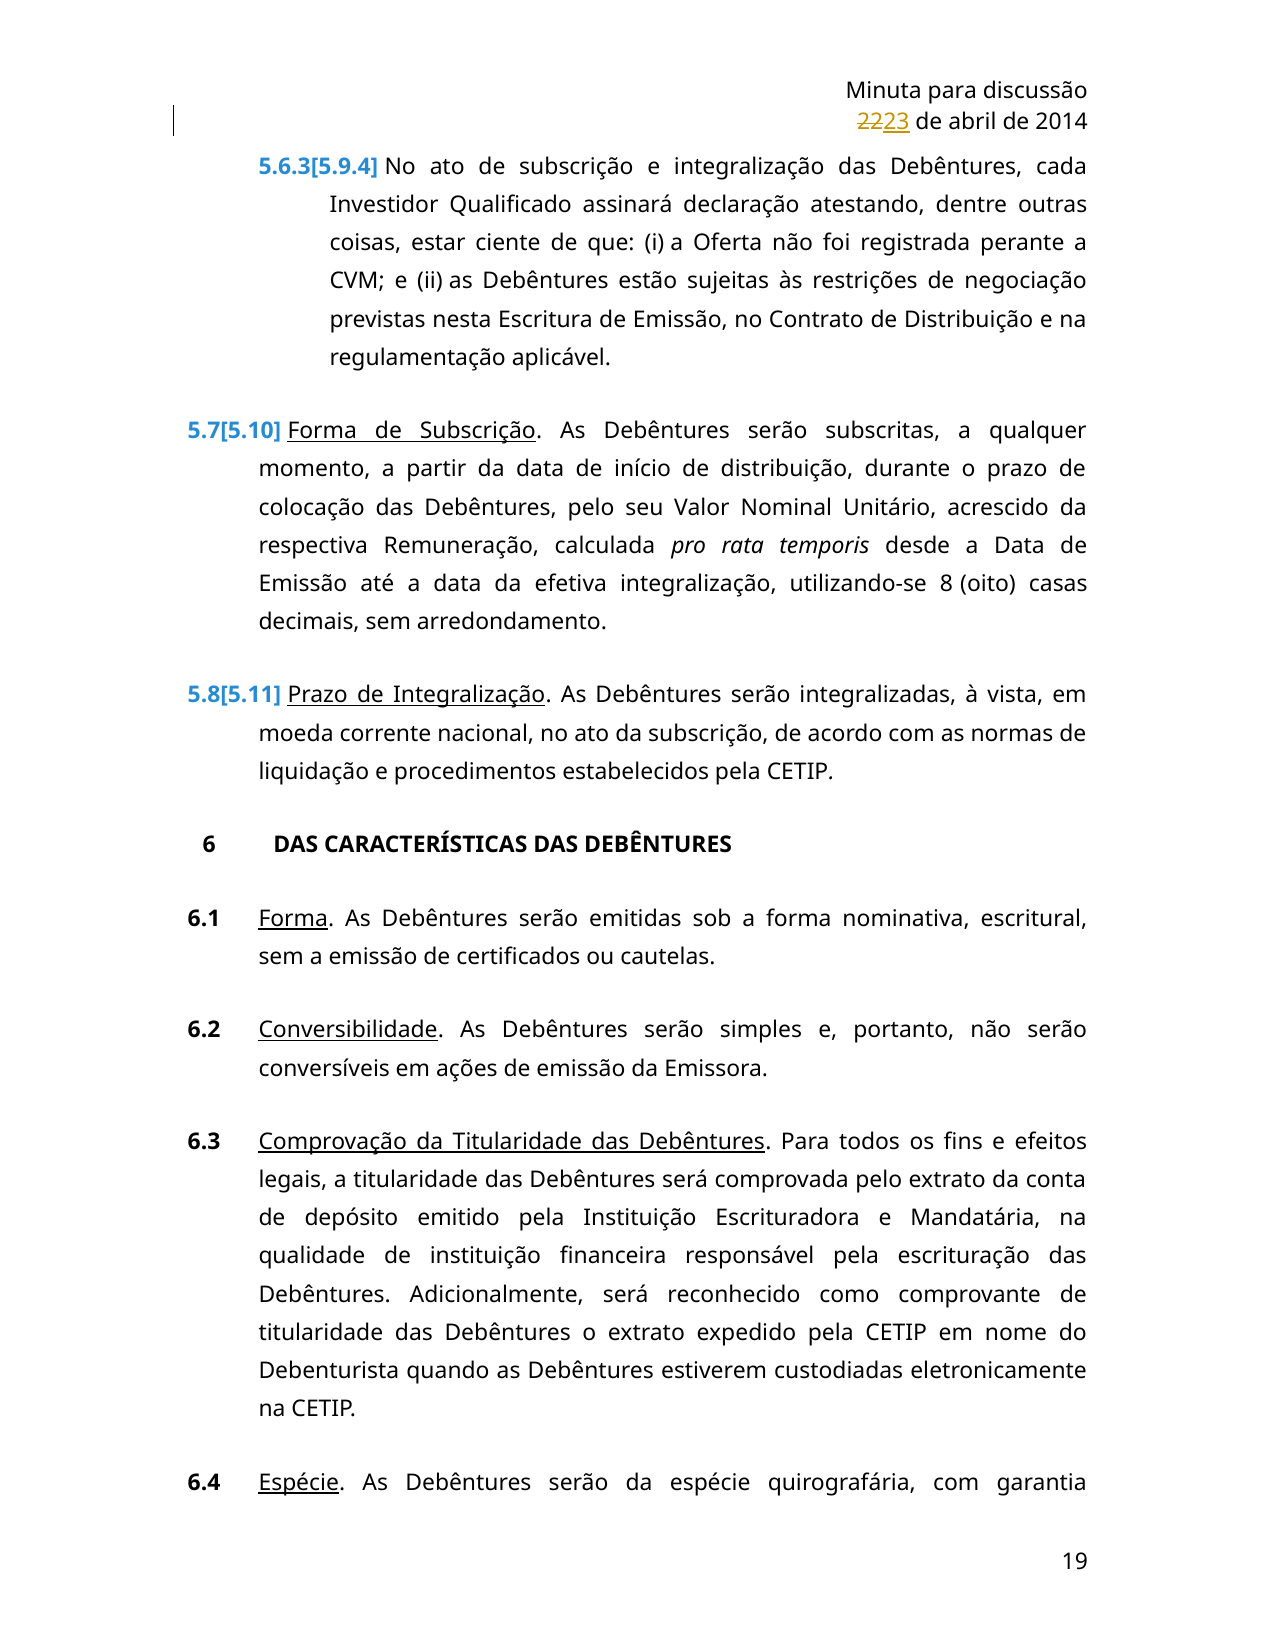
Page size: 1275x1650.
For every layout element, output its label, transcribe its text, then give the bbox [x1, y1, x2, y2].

text Forma de Subscrição. As Debêntures serão subscritas, a qualquer momento, a partir da data de início de distribuição, durante o prazo de colocação das Debêntures, pelo seu Valor Nominal Unitário, acrescido da respectiva Remuneração, calculada pro rata temporis desde a Data de Emissão até a data da efetiva integralização, utilizando-se 8 (oito) casas decimais, sem arredondamento. [187, 414, 1087, 636]
text DAS CARACTERÍSTICAS DAS DEBÊNTURES [202, 828, 1087, 859]
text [187, 1465, 1087, 1497]
text Comprovação da Titularidade das Debêntures. Para todos os fins e efeitos legais, a titularidade das Debêntures será comprovada pelo extrato da conta de depósito emitido pela Instituição Escrituradora e Mandatária, na qualidade de instituição financeira responsável pela escrituração das Debêntures. Adicionalmente, será reconhecido como comprovante de titularidade das Debêntures o extrato expedido pela CETIP em nome do Debenturista quando as Debêntures estiverem custodiadas eletronicamente na CETIP. [187, 1125, 1087, 1423]
text Conversibilidade. As Debêntures serão simples e, portanto, não serão conversíveis em ações de emissão da Emissora. [187, 1013, 1087, 1083]
text Prazo de Integralização. As Debêntures serão integralizadas, à vista, em moeda corrente nacional, no ato da subscrição, de acordo com as normas de liquidação e procedimentos estabelecidos pela CETIP. [187, 678, 1087, 786]
text Forma. As Debêntures serão emitidas sob a forma nominativa, escritural, sem a emissão de certificados ou cautelas. [187, 902, 1087, 971]
text No ato de subscrição e integralização das Debêntures, cada Investidor Qualificado assinará declaração atestando, dentre outras coisas, estar ciente de que: (i) a Oferta não foi registrada perante a CVM; e (ii) as Debêntures estão sujeitas às restrições de negociação previstas nesta Escritura de Emissão, no Contrato de Distribuição e na regulamentação aplicável. [258, 150, 1087, 372]
